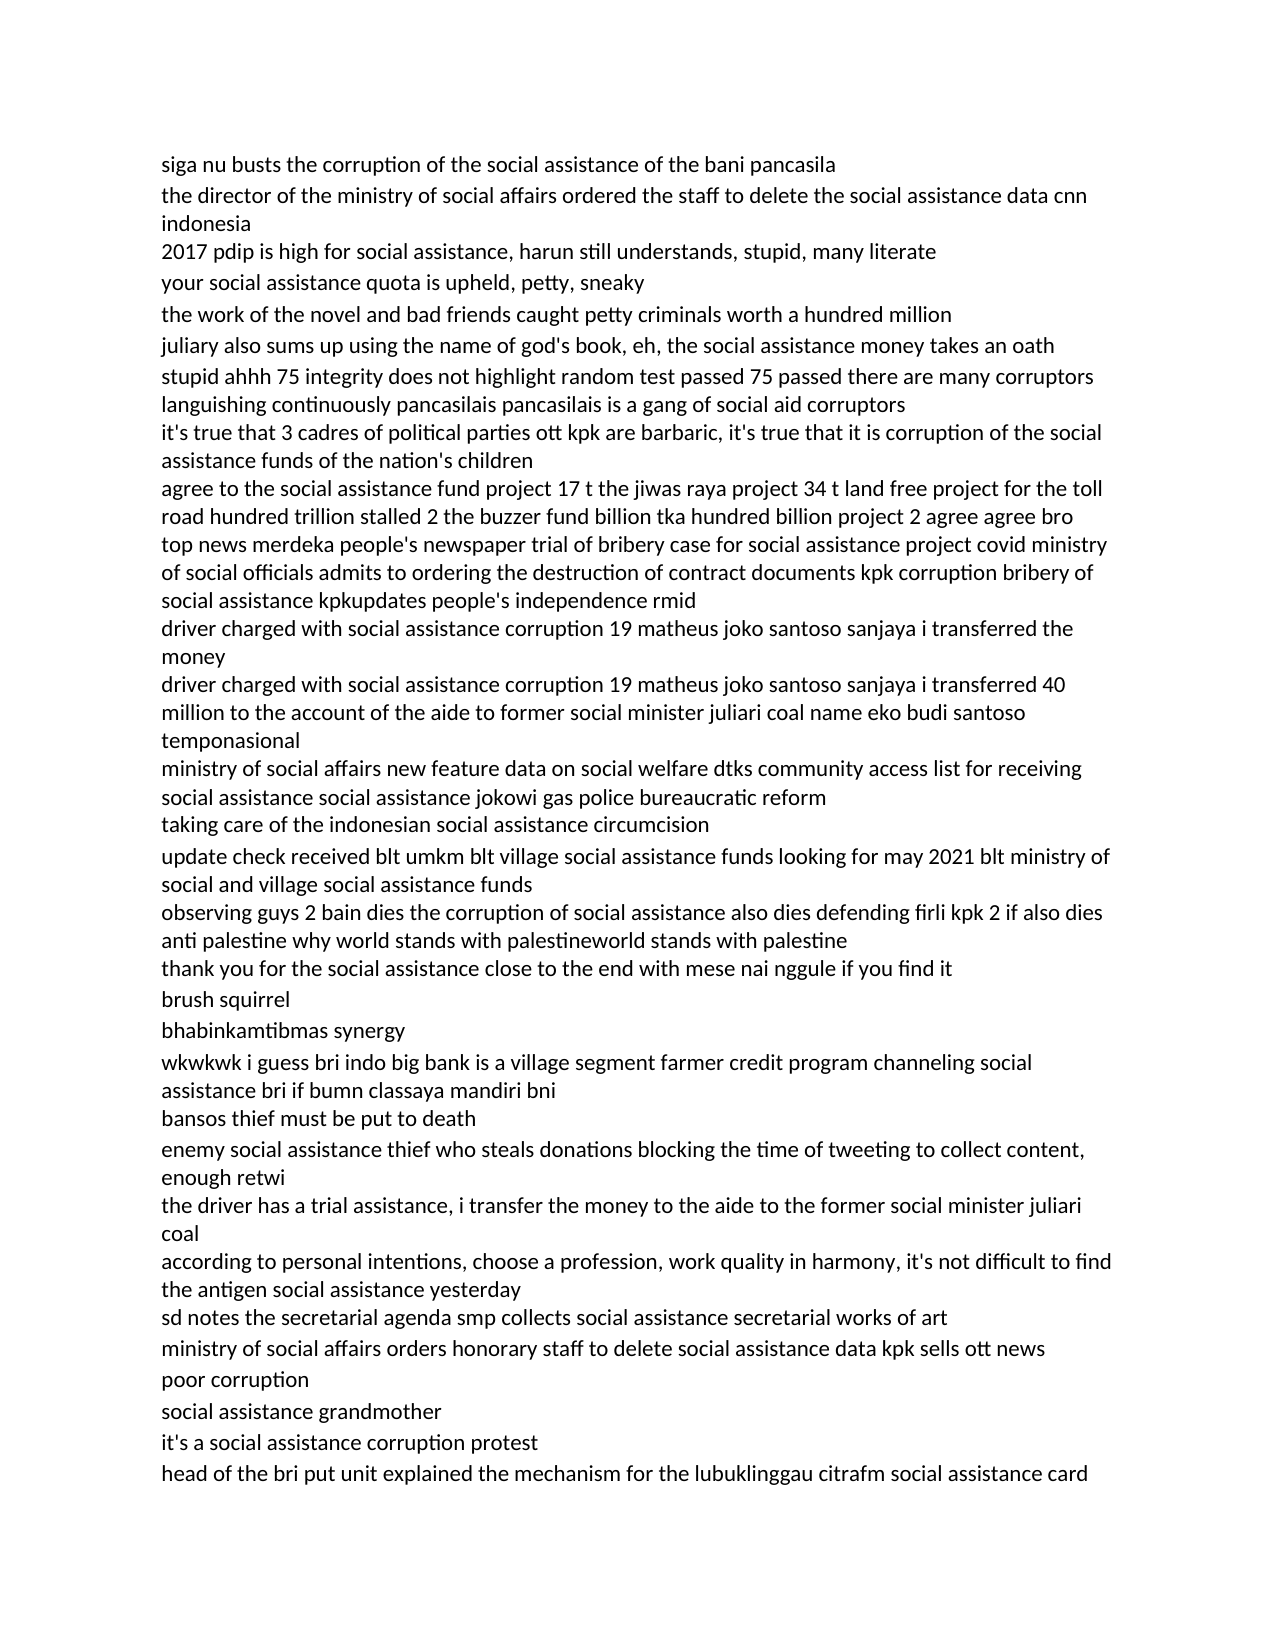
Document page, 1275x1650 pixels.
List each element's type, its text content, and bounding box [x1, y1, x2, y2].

table_cell bansos thief must be put to death [150, 1104, 1125, 1135]
table_cell agree to the social assistance fund project 17 t the jiwas raya project 34 t land free project for the toll road hundred trillion stalled 2 the buzzer fund billion tka hundred billion project 2 agree agree bro [150, 474, 1125, 530]
table_cell observing guys 2 bain dies the corruption of social assistance also dies defending firli kpk 2 if also dies anti palestine why world stands with palestineworld stands with palestine [150, 898, 1125, 954]
table_cell update check received blt umkm blt village social assistance funds looking for may 2021 blt ministry of social and village social assistance funds [150, 842, 1125, 898]
table_cell the director of the ministry of social affairs ordered the staff to delete the social assistance data cnn indonesia [150, 181, 1125, 237]
table_cell taking care of the indonesian social assistance circumcision [150, 811, 1125, 842]
table_cell bhabinkamtibmas synergy [150, 1016, 1125, 1048]
table_cell the work of the novel and bad friends caught petty criminals worth a hundred million [150, 300, 1125, 331]
table_cell ministry of social affairs orders honorary staff to delete social assistance data kpk sells ott news [150, 1334, 1125, 1366]
table_cell brush squirrel [150, 985, 1125, 1016]
table_cell head of the bri put unit explained the mechanism for the lubuklinggau citrafm social assistance card [150, 1459, 1125, 1491]
table_cell stupid ahhh 75 integrity does not highlight random test passed 75 passed there are many corruptors languishing continuously pancasilais pancasilais is a gang of social aid corruptors [150, 362, 1125, 418]
table_cell siga nu busts the corruption of the social assistance of the bani pancasila [150, 150, 1125, 181]
table_cell it's true that 3 cadres of political parties ott kpk are barbaric, it's true that it is corruption of the social assistance funds of the nation's children [150, 418, 1125, 474]
table_cell sd notes the secretarial agenda smp collects social assistance secretarial works of art [150, 1303, 1125, 1334]
table_cell juliary also sums up using the name of god's book, eh, the social assistance money takes an oath [150, 331, 1125, 362]
table_cell social assistance grandmother [150, 1397, 1125, 1428]
table_cell wkwkwk i guess bri indo big bank is a village segment farmer credit program channeling social assistance bri if bumn classaya mandiri bni [150, 1048, 1125, 1104]
table_cell top news merdeka people's newspaper trial of bribery case for social assistance project covid ministry of social officials admits to ordering the destruction of contract documents kpk corruption bribery of social assistance kpkupdates people's independence rmid [150, 530, 1125, 614]
table_cell 2017 pdip is high for social assistance, harun still understands, stupid, many literate [150, 237, 1125, 268]
table_cell driver charged with social assistance corruption 19 matheus joko santoso sanjaya i transferred the money [150, 615, 1125, 671]
table_cell according to personal intentions, choose a profession, work quality in harmony, it's not difficult to find the antigen social assistance yesterday [150, 1247, 1125, 1303]
table_cell enemy social assistance thief who steals donations blocking the time of tweeting to collect content, enough retwi [150, 1135, 1125, 1191]
table_cell thank you for the social assistance close to the end with mese nai nggule if you find it [150, 954, 1125, 985]
table_cell driver charged with social assistance corruption 19 matheus joko santoso sanjaya i transferred 40 million to the account of the aide to former social minister juliari coal name eko budi santoso temponasional [150, 671, 1125, 754]
table_cell it's a social assistance corruption protest [150, 1428, 1125, 1459]
table_cell ministry of social affairs new feature data on social welfare dtks community access list for receiving social assistance social assistance jokowi gas police bureaucratic reform [150, 755, 1125, 811]
table_cell your social assistance quota is upheld, petty, sneaky [150, 269, 1125, 300]
table_cell the driver has a trial assistance, i transfer the money to the aide to the former social minister juliari coal [150, 1191, 1125, 1247]
table_cell poor corruption [150, 1366, 1125, 1397]
